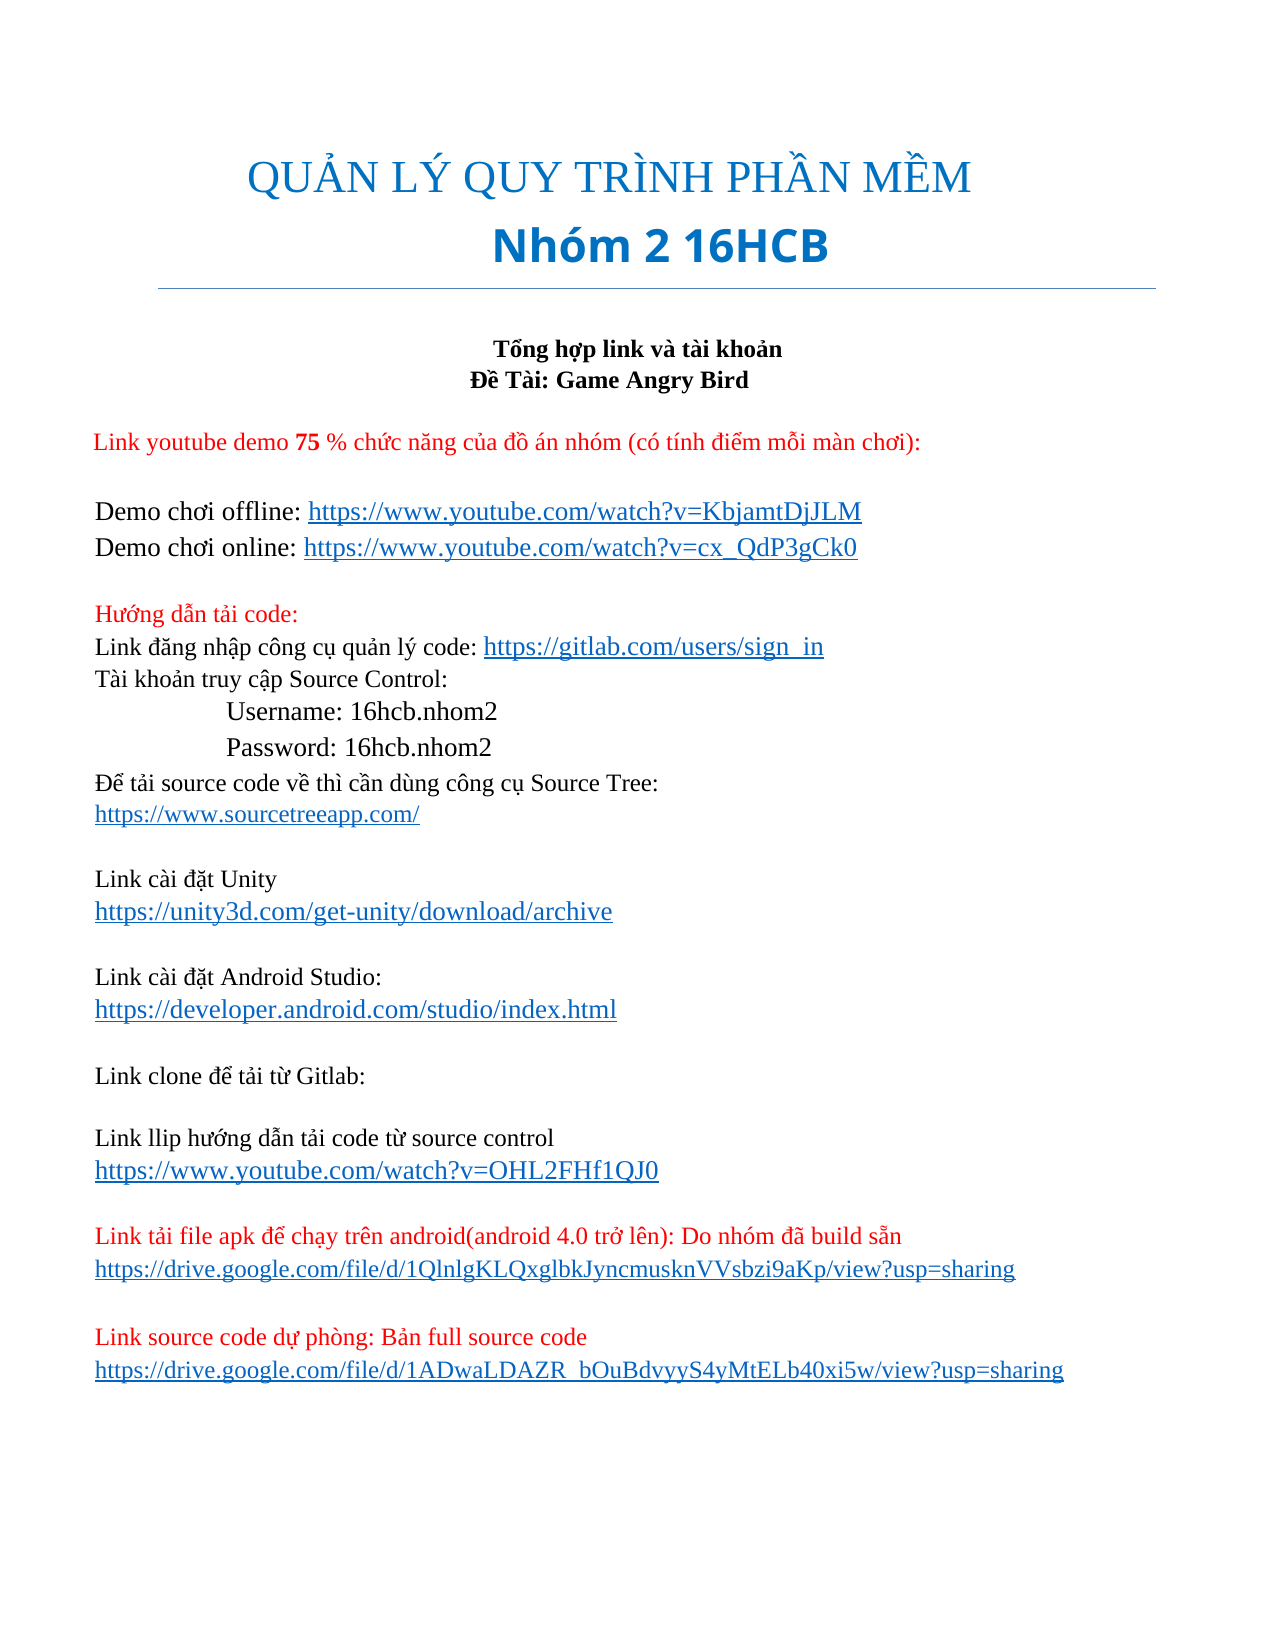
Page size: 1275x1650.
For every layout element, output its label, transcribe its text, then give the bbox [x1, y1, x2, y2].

text https://www.sourcetreeapp.com/ [94, 799, 1125, 861]
text Đề Tài: Game Angry Bird [450, 365, 1125, 394]
text QUẢN LÝ QUY TRÌNH PHẦN MỀM [94, 150, 1125, 203]
text Để tải source code về thì cần dùng công cụ Source Tree: [94, 768, 1125, 797]
text Link youtube demo 75 % chức năng của đồ án nhóm (có tính điểm mỗi màn chơi): [93, 427, 1125, 456]
text Link cài đặt Unity [94, 864, 1125, 892]
text https://unity3d.com/get-unity/download/archive [94, 895, 1125, 926]
text Link clone để tải từ Gitlab: [94, 1030, 1125, 1090]
text Demo chơi online: https://www.youtube.com/watch?v=cx_QdP3gCk0 [94, 532, 1125, 563]
text Demo chơi offline: https://www.youtube.com/watch?v=KbjamtDjJLM [94, 495, 1125, 526]
text Link tải file apk để chạy trên android(android 4.0 trở lên): Do nhóm đã build sẵn https://drive.google.com/file/d/1QlnlgKLQxglbkJyncmusknVVsbzi9aKp/view?usp=sharing [94, 1221, 1125, 1283]
text Tổng hợp link và tài khoản [150, 334, 1125, 363]
text Username: 16hcb.nhom2 [226, 695, 1125, 726]
text Link source code dự phòng: Bản full source code [94, 1322, 1125, 1350]
text Link cài đặt Android Studio: [94, 962, 1125, 991]
text Tài khoản truy cập Source Control: [94, 664, 1125, 692]
text Password: 16hcb.nhom2 [226, 731, 1125, 762]
subtitle Nhóm 2 16HCB [196, 213, 1125, 276]
text https://developer.android.com/studio/index.html [94, 993, 1125, 1024]
text Hướng dẫn tải code: [94, 599, 1125, 628]
text https://drive.google.com/file/d/1ADwaLDAZR_bOuBdvyyS4yMtELb40xi5w/view?usp=sharing [94, 1355, 1125, 1419]
text Link llip hướng dẫn tải code từ source control [94, 1092, 1125, 1152]
text Link đăng nhập công cụ quản lý code: https://gitlab.com/users/sign_in [94, 630, 1125, 661]
text https://www.youtube.com/watch?v=OHL2FHf1QJ0 [94, 1154, 1125, 1185]
